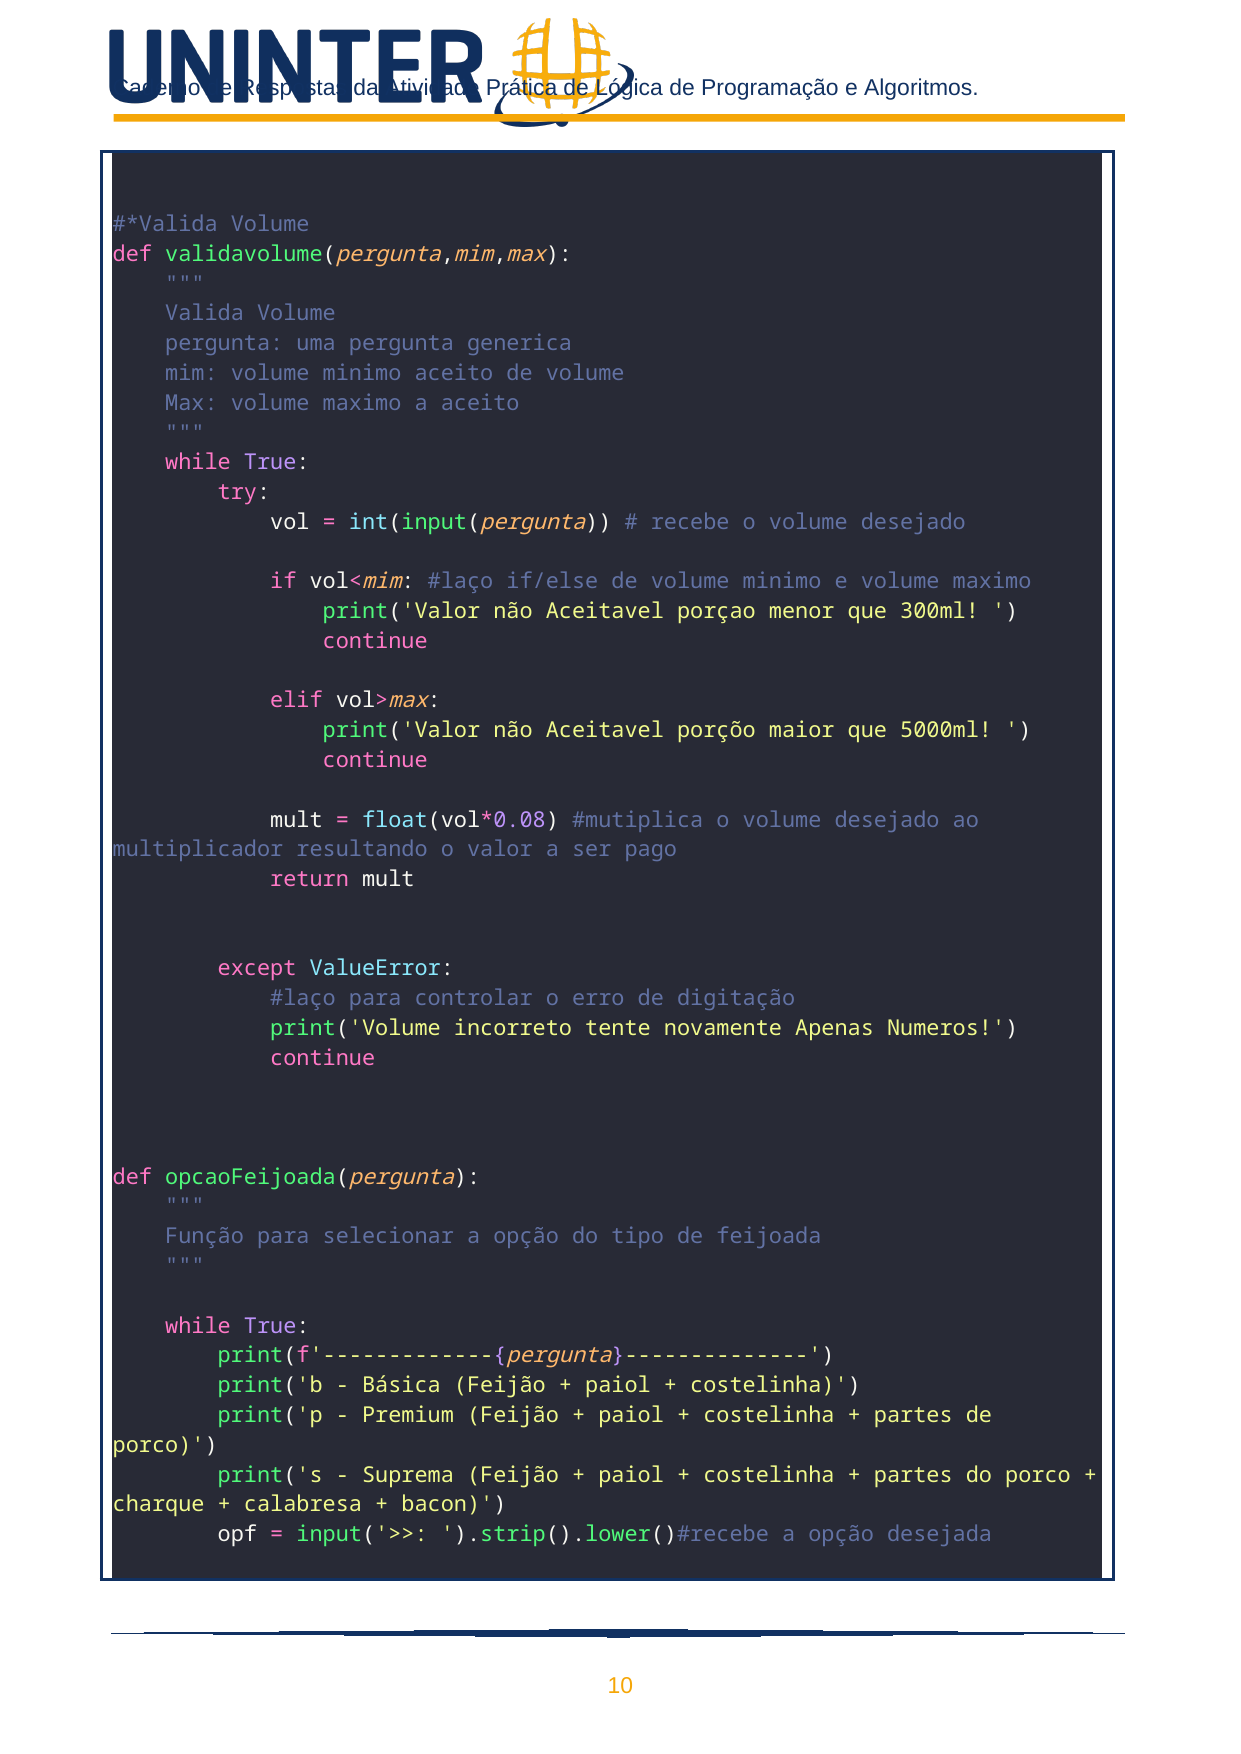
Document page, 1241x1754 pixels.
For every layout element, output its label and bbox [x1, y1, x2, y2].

picture [109, 18, 634, 127]
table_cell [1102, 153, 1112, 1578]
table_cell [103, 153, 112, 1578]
